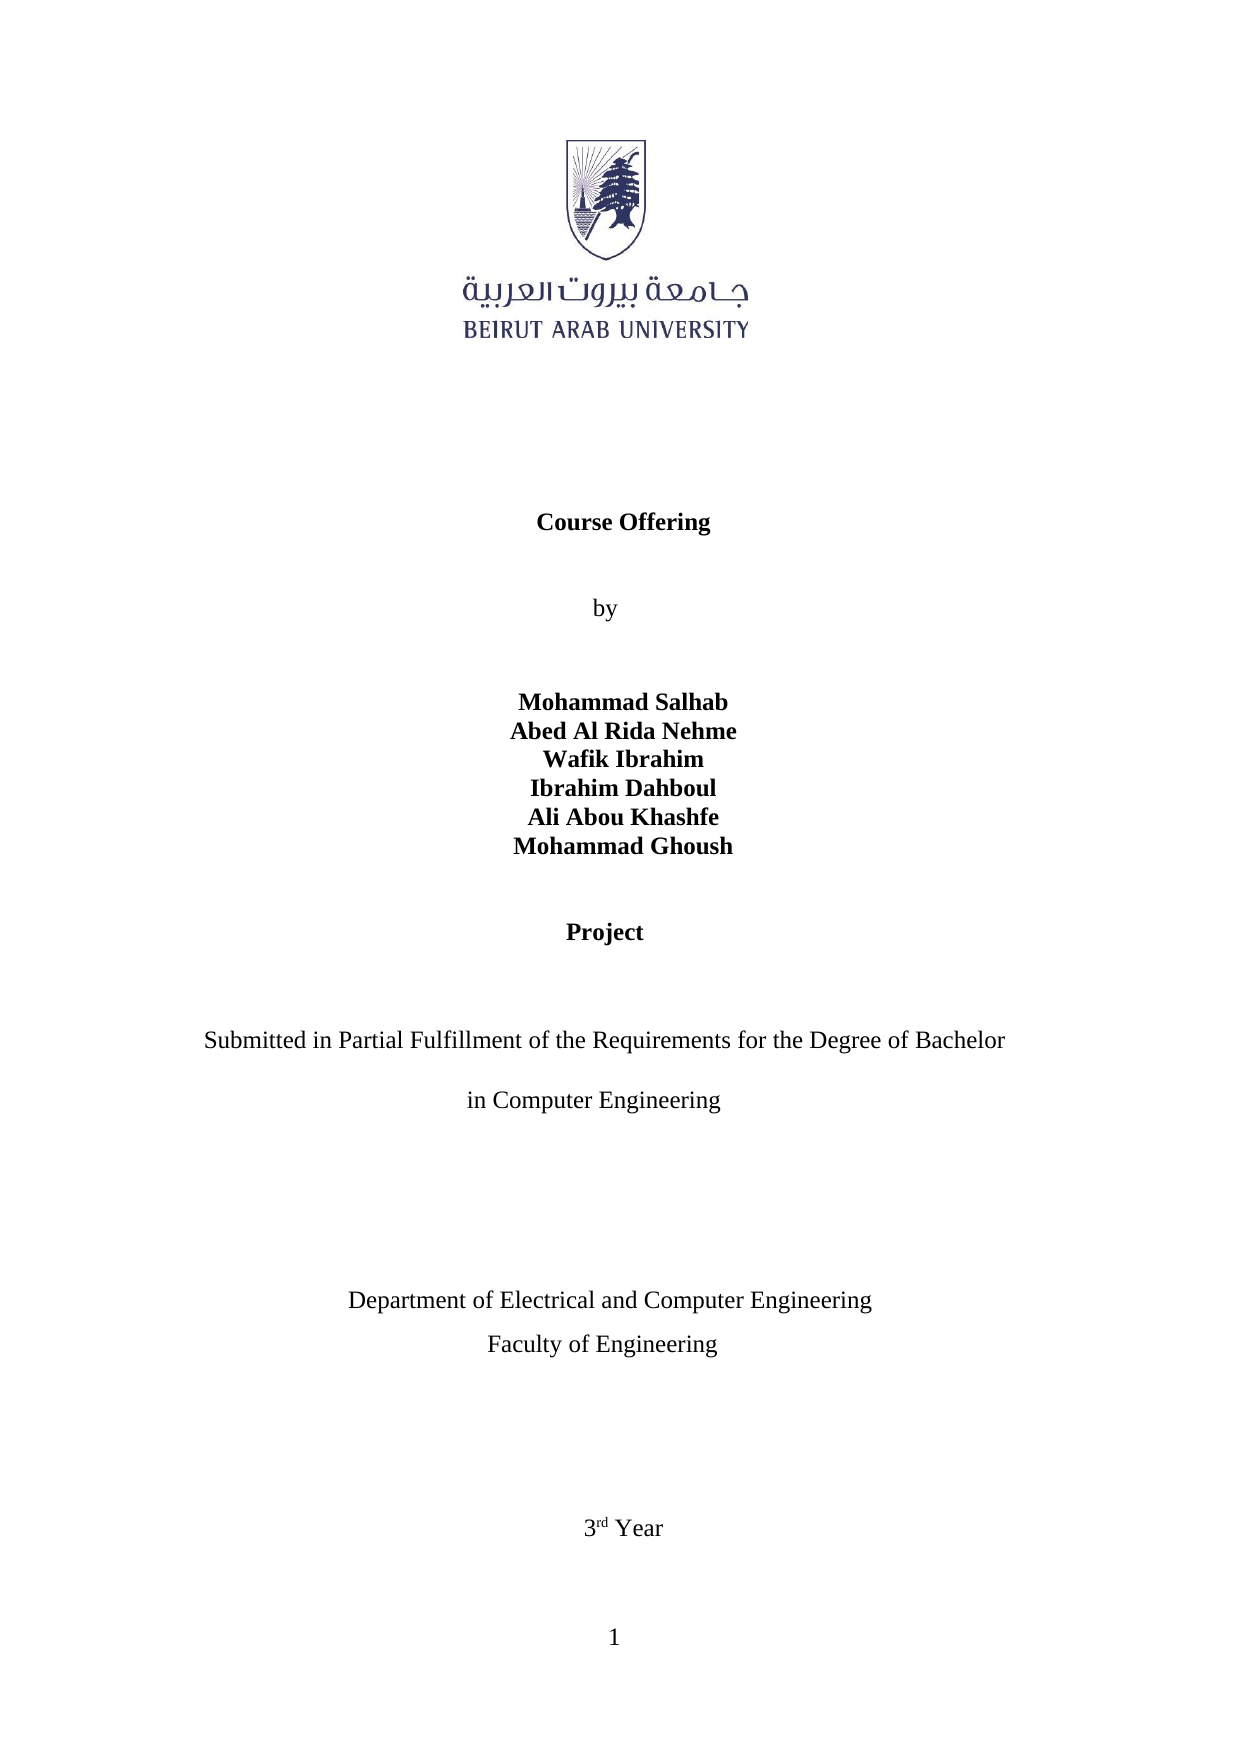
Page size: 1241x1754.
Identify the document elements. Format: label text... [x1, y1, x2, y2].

text by [185, 593, 1025, 622]
text in Computer Engineering [135, 1085, 1023, 1114]
text Abed Al Rida Nehme [135, 716, 1111, 744]
text Faculty of Engineering [431, 1329, 1111, 1358]
text Ibrahim Dahboul [135, 773, 1111, 802]
text 3rd Year [135, 1513, 1111, 1542]
text Department of Electrical and Computer Engineering [135, 1286, 1111, 1314]
text Submitted in Partial Fulfillment of the Requirements for the Degree of Bachelor [185, 1025, 1023, 1054]
text Course Offering [135, 507, 1111, 536]
text Mohammad Salhab [135, 687, 1111, 716]
text Project [185, 917, 1024, 946]
text Ali Abou Khashfe [135, 802, 1111, 831]
picture [463, 140, 749, 338]
text Wafik Ibrahim [135, 744, 1111, 773]
text Mohammad Ghoush [135, 831, 1111, 859]
